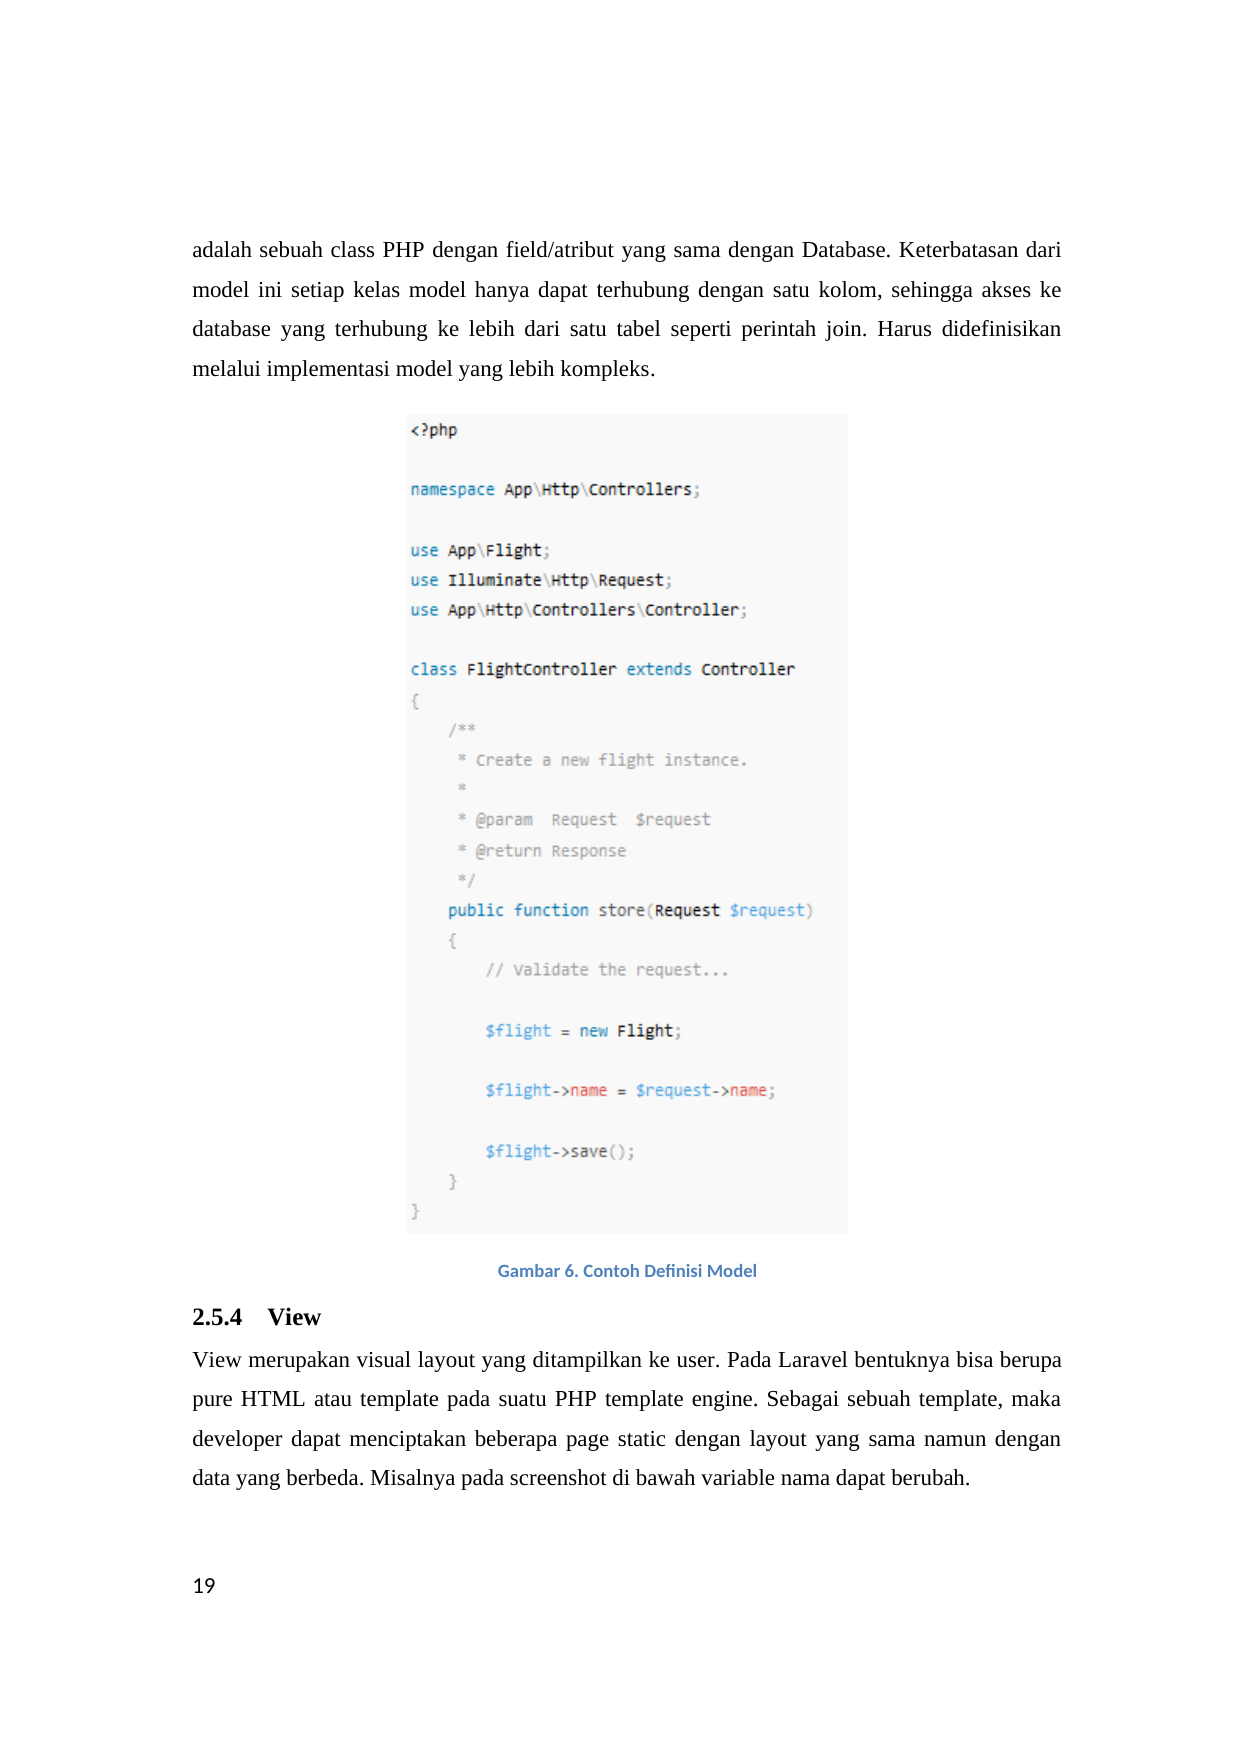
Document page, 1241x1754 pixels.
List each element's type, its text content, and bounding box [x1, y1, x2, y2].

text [192, 236, 1063, 381]
picture [406, 415, 849, 1234]
subtitle View [192, 1302, 1063, 1331]
text View merupakan visual layout yang ditampilkan ke user. Pada Laravel bentuknya bisa berupa pure HTML atau template pada suatu PHP template engine. Sebagai sebuah template, maka developer dapat menciptakan beberapa page static dengan layout yang sama namun dengan data yang berbeda. Misalnya pada screenshot di bawah variable nama dapat berubah. [192, 1346, 1063, 1490]
